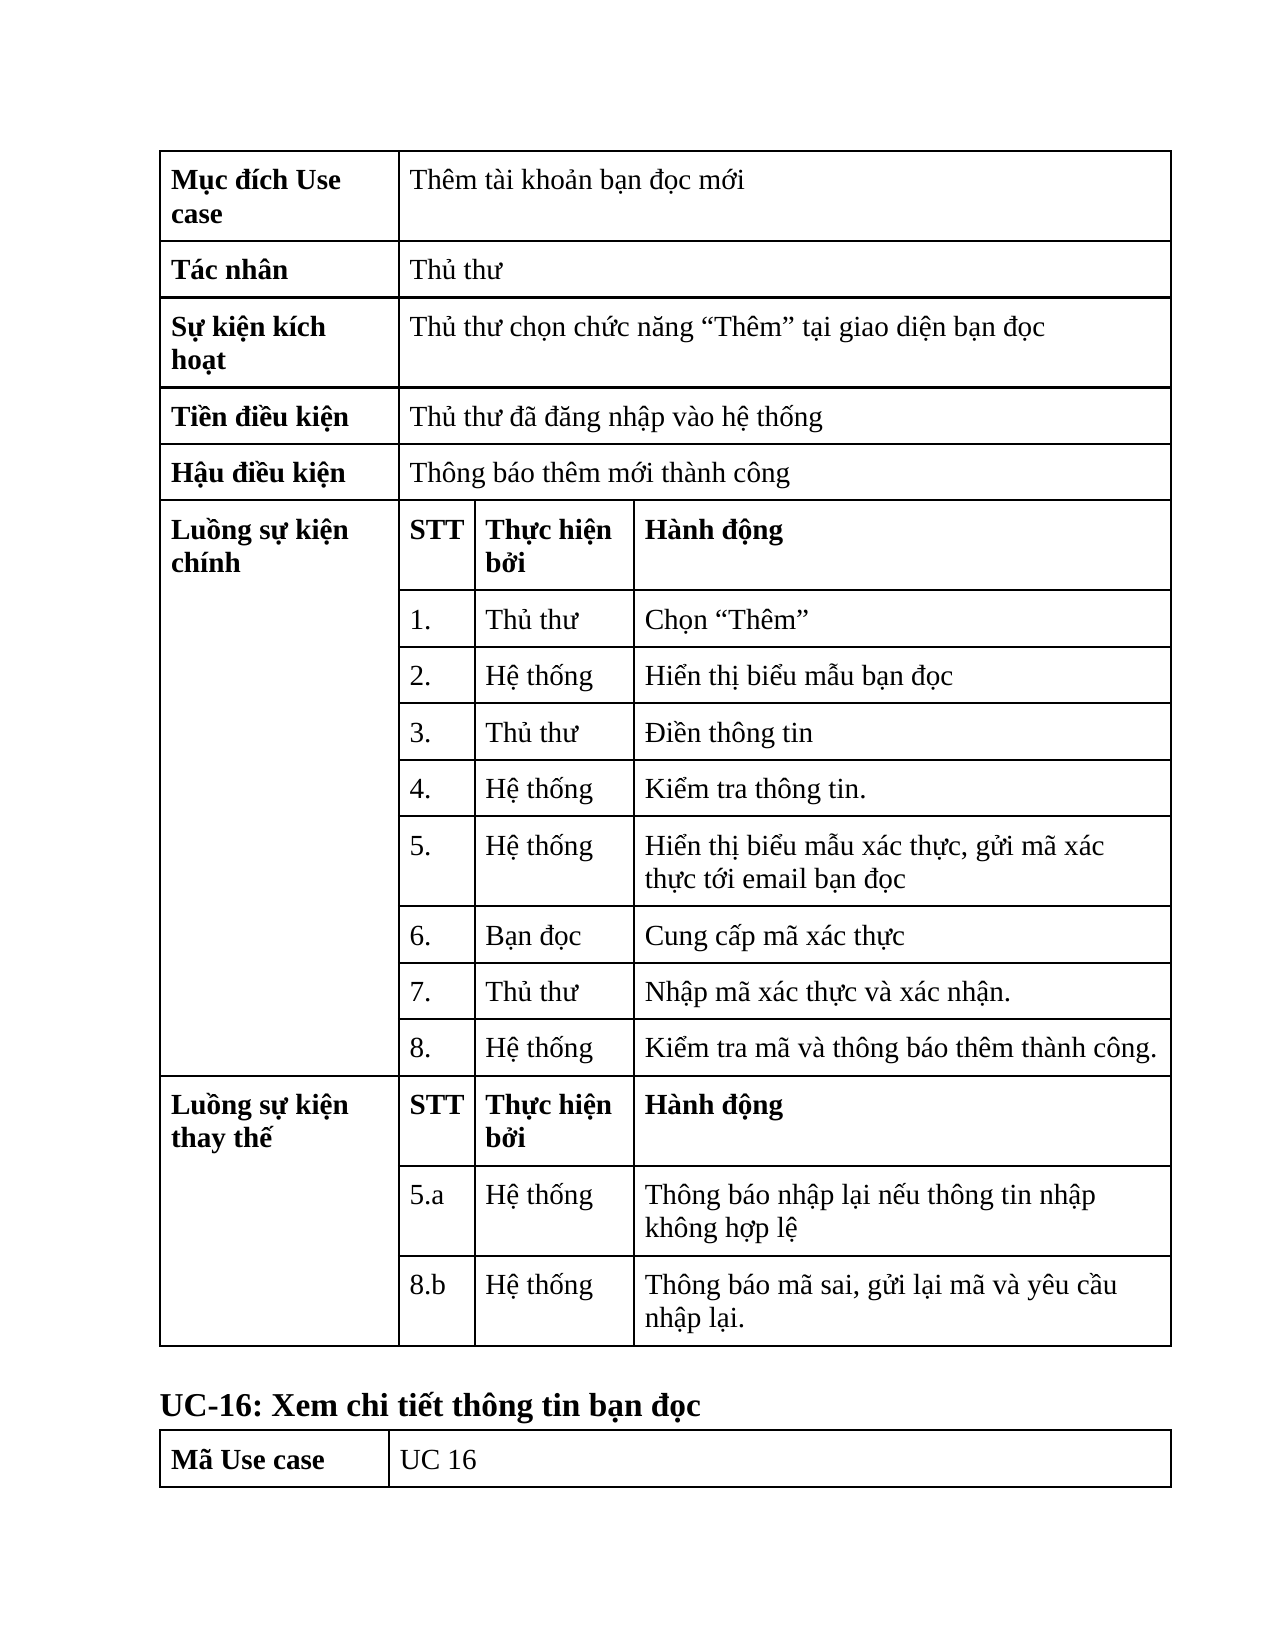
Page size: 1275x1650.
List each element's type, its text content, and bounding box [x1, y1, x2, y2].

table_cell 6. [400, 907, 474, 962]
table_cell Sự kiện kích hoạt [161, 299, 398, 386]
table_cell Hệ thống [476, 817, 633, 905]
table_cell Điền thông tin [635, 704, 1170, 759]
table_cell Thực hiện bởi [476, 1077, 633, 1164]
table_cell Hệ thống [476, 1167, 633, 1254]
table_cell Thủ thư [400, 242, 1170, 296]
table_cell Thủ thư [476, 591, 633, 646]
table_cell Thực hiện bởi [476, 501, 633, 589]
table_cell Thủ thư [476, 964, 633, 1018]
table_cell 5. [400, 817, 474, 905]
table_cell 1. [400, 591, 474, 646]
table_cell Thủ thư [476, 704, 633, 759]
table_cell Thông báo mã sai, gửi lại mã và yêu cầu nhập lại. [635, 1257, 1170, 1344]
table_cell Bạn đọc [476, 907, 633, 962]
table_cell Hệ thống [476, 761, 633, 815]
table_cell Hệ thống [476, 648, 633, 702]
table_cell Hành động [635, 1077, 1170, 1164]
table_cell Nhập mã xác thực và xác nhận. [635, 964, 1170, 1018]
table_cell Hệ thống [476, 1257, 633, 1344]
table_cell Hậu điều kiện [161, 445, 398, 499]
table_cell Kiểm tra mã và thông báo thêm thành công. [635, 1020, 1170, 1074]
table_cell 8. [400, 1020, 474, 1074]
table_cell Kiểm tra thông tin. [635, 761, 1170, 815]
table_cell Thủ thư đã đăng nhập vào hệ thống [400, 389, 1170, 443]
table_cell Chọn “Thêm” [635, 591, 1170, 646]
table_cell Thông báo thêm mới thành công [400, 445, 1170, 499]
table_cell STT [400, 501, 474, 589]
table_header UC 16 [390, 1431, 1170, 1486]
table_cell 8.b [400, 1257, 474, 1344]
table_header Mã Use case [161, 1431, 388, 1486]
table_cell Hành động [635, 501, 1170, 589]
table_cell 2. [400, 648, 474, 702]
table_cell Luồng sự kiện thay thế [161, 1077, 398, 1344]
table_cell 7. [400, 964, 474, 1018]
table_cell Thông báo nhập lại nếu thông tin nhập không hợp lệ [635, 1167, 1170, 1254]
table_cell Hiển thị biểu mẫu xác thực, gửi mã xác thực tới email bạn đọc [635, 817, 1170, 905]
text UC-16: Xem chi tiết thông tin bạn đọc [159, 1385, 1172, 1423]
table_cell Thủ thư chọn chức năng “Thêm” tại giao diện bạn đọc [400, 299, 1170, 386]
table_cell 4. [400, 761, 474, 815]
table_cell Hiển thị biểu mẫu bạn đọc [635, 648, 1170, 702]
table_cell 3. [400, 704, 474, 759]
table_cell Mục đích Use case [161, 152, 398, 240]
table_cell Tác nhân [161, 242, 398, 296]
table_cell Cung cấp mã xác thực [635, 907, 1170, 962]
table_cell Thêm tài khoản bạn đọc mới [400, 152, 1170, 240]
table_cell STT [400, 1077, 474, 1164]
table_cell Hệ thống [476, 1020, 633, 1074]
table_cell Tiền điều kiện [161, 389, 398, 443]
table_cell 5.a [400, 1167, 474, 1254]
table_cell Luồng sự kiện chính [161, 501, 398, 1074]
